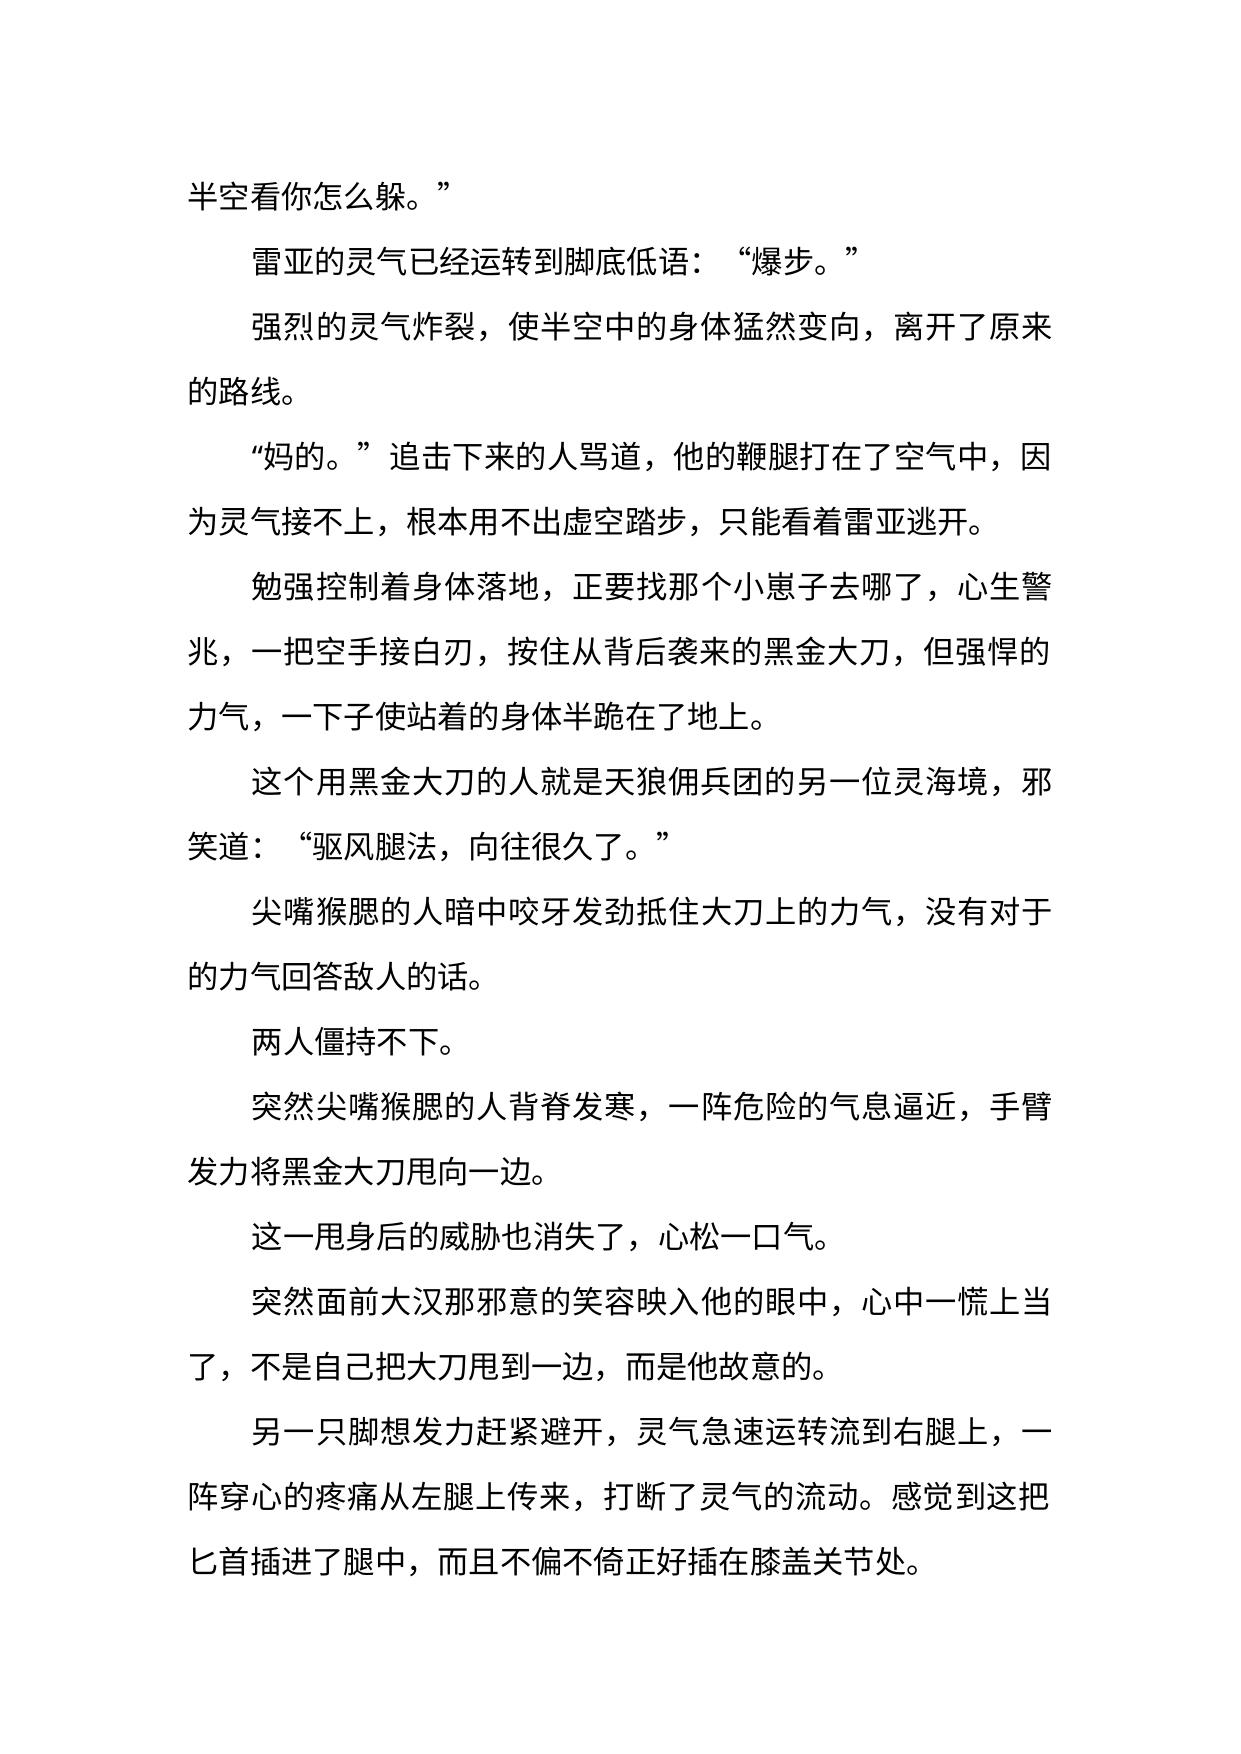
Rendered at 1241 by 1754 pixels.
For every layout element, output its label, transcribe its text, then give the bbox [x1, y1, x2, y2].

text 这个用黑金大刀的人就是天狼佣兵团的另一位灵海境，邪笑道：“驱风腿法，向往很久了。” [187, 747, 1053, 877]
text 雷亚的灵气已经运转到脚底低语：“爆步。” [187, 227, 1053, 292]
text 突然尖嘴猴腮的人背脊发寒，一阵危险的气息逼近，手臂发力将黑金大刀甩向一边。 [187, 1072, 1053, 1202]
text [187, 162, 1053, 227]
text 强烈的灵气炸裂，使半空中的身体猛然变向，离开了原来的路线。 [187, 292, 1053, 422]
text 另一只脚想发力赶紧避开，灵气急速运转流到右腿上，一阵穿心的疼痛从左腿上传来，打断了灵气的流动。感觉到这把匕首插进了腿中，而且不偏不倚正好插在膝盖关节处。 [187, 1397, 1053, 1592]
text 两人僵持不下。 [187, 1007, 1053, 1072]
text 这一甩身后的威胁也消失了，心松一口气。 [187, 1202, 1053, 1267]
text 勉强控制着身体落地，正要找那个小崽子去哪了，心生警兆，一把空手接白刃，按住从背后袭来的黑金大刀，但强悍的力气，一下子使站着的身体半跪在了地上。 [187, 552, 1053, 747]
text 尖嘴猴腮的人暗中咬牙发劲抵住大刀上的力气，没有对于的力气回答敌人的话。 [187, 877, 1053, 1007]
text 突然面前大汉那邪意的笑容映入他的眼中，心中一慌上当了，不是自己把大刀甩到一边，而是他故意的。 [187, 1267, 1053, 1397]
text “妈的。”追击下来的人骂道，他的鞭腿打在了空气中，因为灵气接不上，根本用不出虚空踏步，只能看着雷亚逃开。 [187, 422, 1053, 552]
